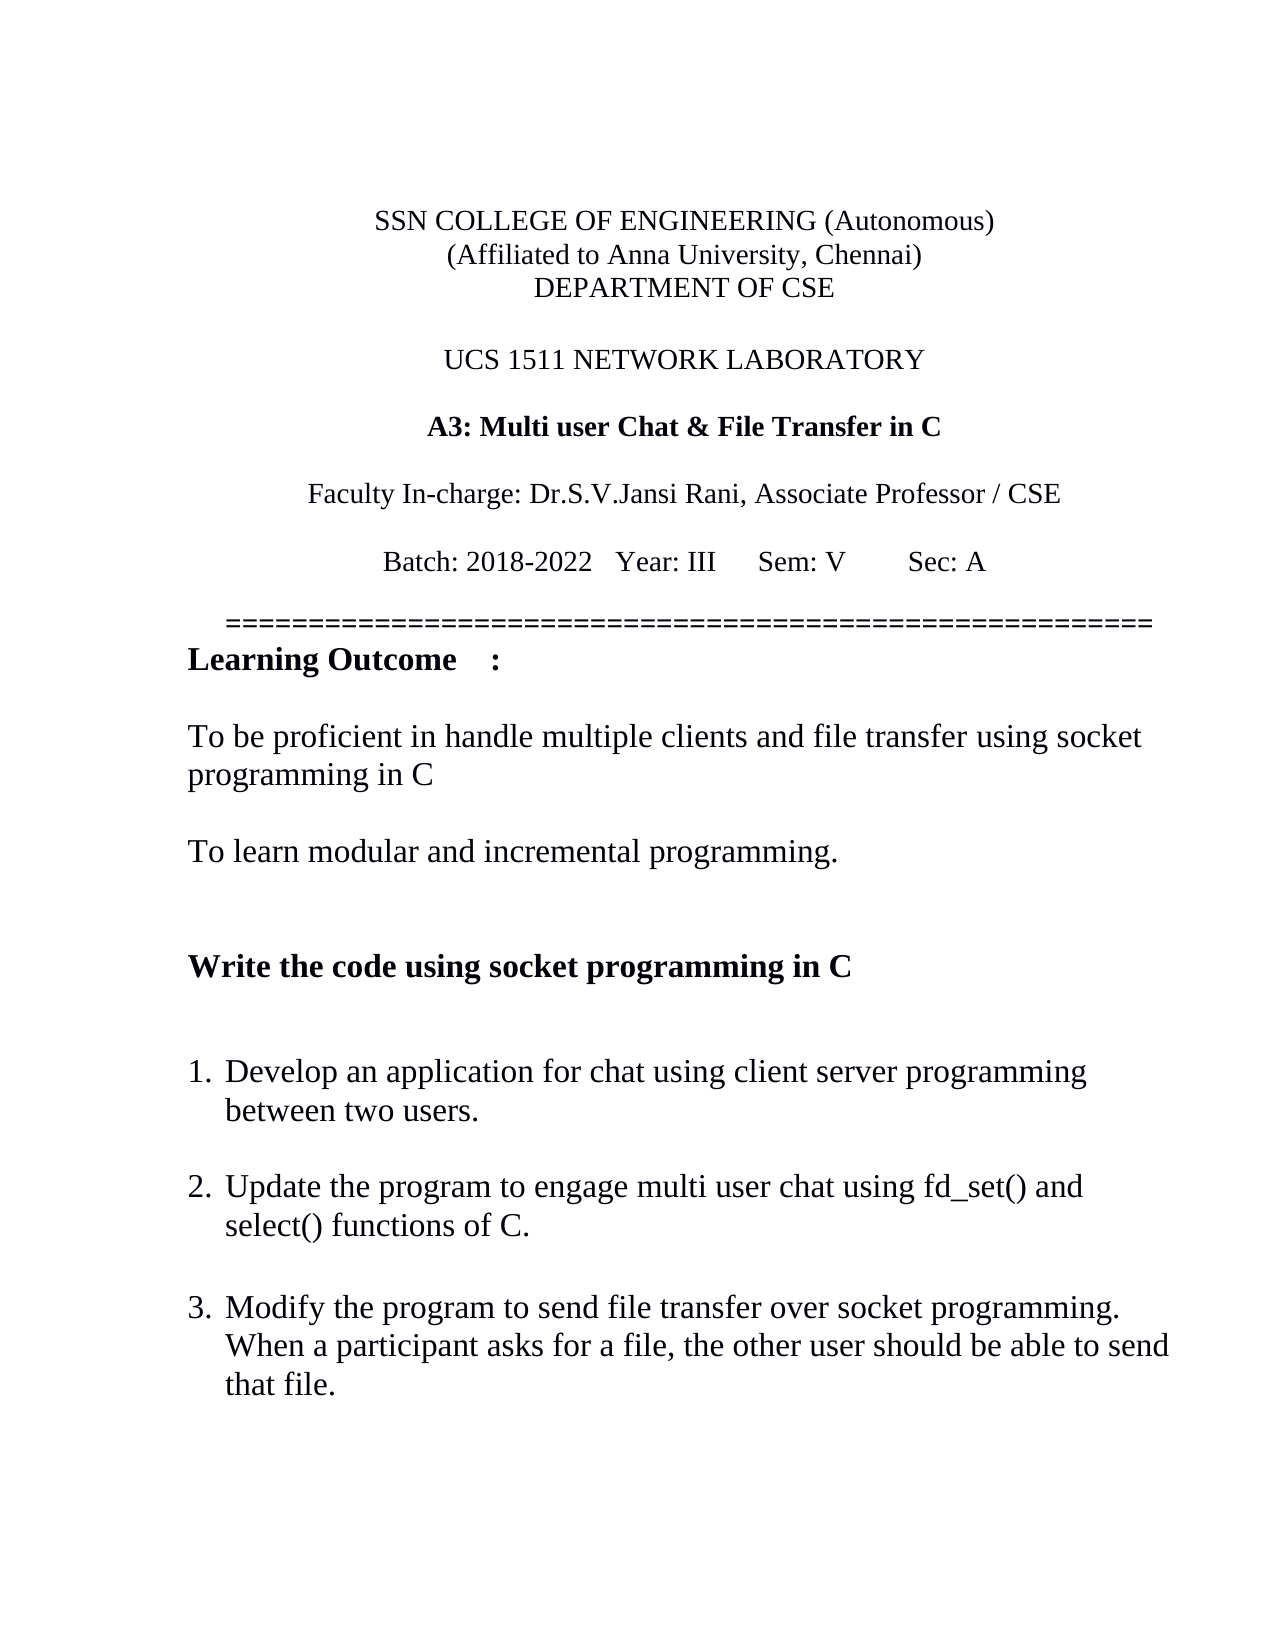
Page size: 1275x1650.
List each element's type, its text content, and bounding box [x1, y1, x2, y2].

text UCS 1511 NETWORK LABORATORY [187, 342, 1181, 376]
text (Affiliated to Anna University, Chennai) [187, 237, 1181, 271]
text A3: Multi user Chat & File Transfer in C [187, 409, 1181, 443]
list Develop an application for chat using client server programming between two users. [187, 1052, 1181, 1128]
list Modify the program to send file transfer over socket programming. When a participant asks for a file, the other user should be able to send that file. [187, 1287, 1181, 1402]
text Learning Outcome : [187, 639, 1181, 678]
list ======================================================== [225, 606, 1181, 639]
text To be proficient in handle multiple clients and file transfer using socket programming in C [187, 716, 1181, 793]
text Write the code using socket programming in C [187, 946, 1181, 984]
text DEPARTMENT OF CSE [187, 271, 1181, 304]
text To learn modular and incremental programming. [187, 831, 1181, 869]
text Batch: 2018-2022 Year: III Sem: V Sec: A [187, 544, 1181, 577]
text Faculty In-charge: Dr.S.V.Jansi Rani, Associate Professor / CSE [187, 477, 1181, 510]
list Update the program to engage multi user chat using fd_set() and select() functions of C. [187, 1167, 1181, 1243]
text SSN COLLEGE OF ENGINEERING (Autonomous) [187, 203, 1181, 237]
